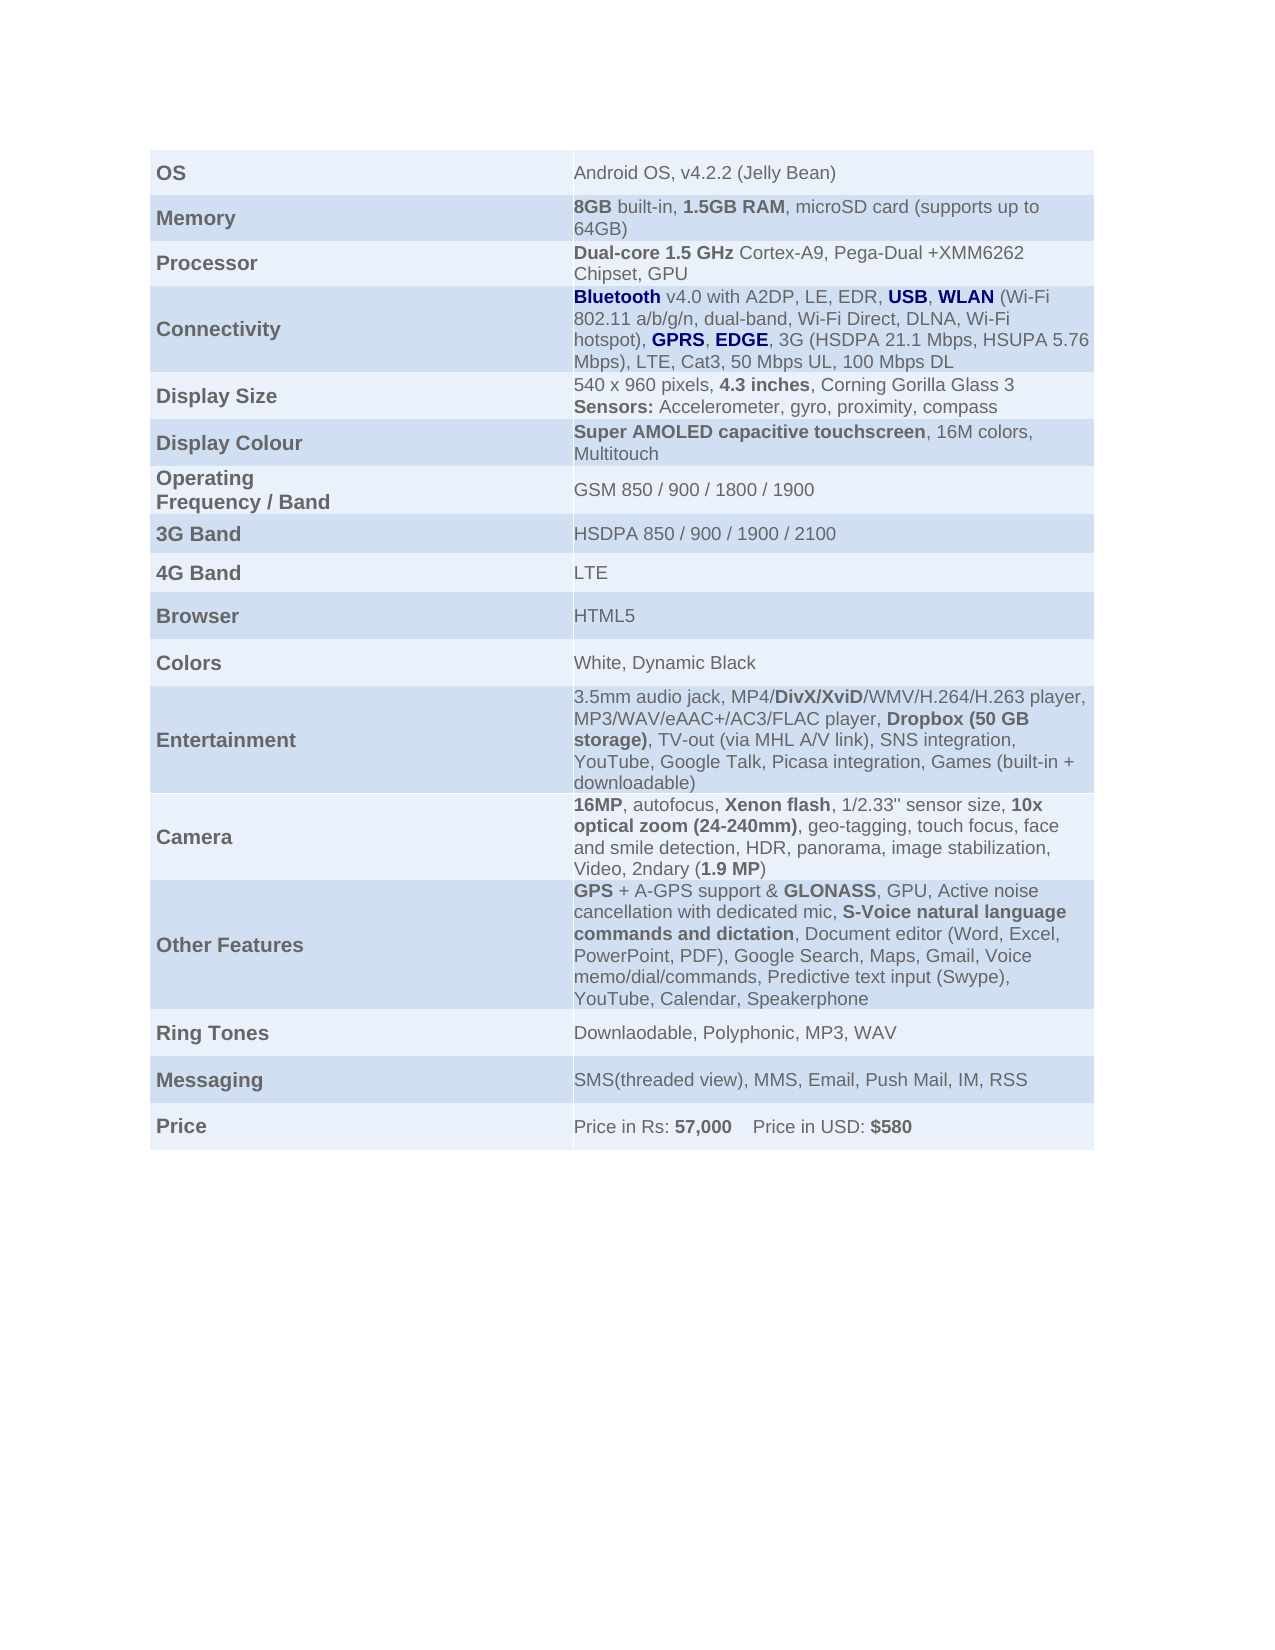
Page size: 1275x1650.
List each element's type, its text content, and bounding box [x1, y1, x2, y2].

table_cell 540 x 960 pixels, 4.3 inches, Corning Gorilla Glass 3 Sensors: Accelerometer, gyro, proximity, compass [574, 372, 1094, 419]
table_cell Price [150, 1103, 573, 1150]
table_cell Ring Tones [150, 1009, 573, 1056]
table_cell Price in Rs: 57,000 Price in USD: $580 [574, 1103, 1094, 1150]
table_cell Browser [150, 592, 573, 639]
table_cell Bluetooth v4.0 with A2DP, LE, EDR, USB, WLAN (Wi-Fi 802.11 a/b/g/n, dual-band, Wi-Fi Direct, DLNA, Wi-Fi hotspot), GPRS, EDGE, 3G (HSDPA 21.1 Mbps, HSUPA 5.76 Mbps), LTE, Cat3, 50 Mbps UL, 100 Mbps DL [574, 286, 1094, 372]
table_cell Memory [150, 195, 573, 241]
table_cell Camera [150, 794, 573, 880]
table_cell HTML5 [574, 592, 1094, 639]
table_cell Super AMOLED capacitive touchscreen, 16M colors, Multitouch [574, 419, 1094, 466]
table_cell Operating Frequency / Band [150, 466, 573, 514]
table_cell Android OS, v4.2.2 (Jelly Bean) [574, 150, 1094, 195]
table_cell 8GB built-in, 1.5GB RAM, microSD card (supports up to 64GB) [574, 195, 1094, 241]
table_cell Display Colour [150, 419, 573, 466]
table_cell Messaging [150, 1056, 573, 1103]
table_cell LTE [574, 553, 1094, 592]
table_cell HSDPA 850 / 900 / 1900 / 2100 [574, 514, 1094, 553]
table_cell SMS(threaded view), MMS, Email, Push Mail, IM, RSS [574, 1056, 1094, 1103]
table_cell GSM 850 / 900 / 1800 / 1900 [574, 466, 1094, 514]
table_cell Processor [150, 241, 573, 286]
table_cell 3.5mm audio jack, MP4/DivX/XviD/WMV/H.264/H.263 player, MP3/WAV/eAAC+/AC3/FLAC player, Dropbox (50 GB storage), TV-out (via MHL A/V link), SNS integration, YouTube, Google Talk, Picasa integration, Games (built-in + downloadable) [574, 686, 1094, 793]
table_cell Dual-core 1.5 GHz Cortex-A9, Pega-Dual +XMM6262 Chipset, GPU [574, 241, 1094, 286]
table_cell Other Features [150, 880, 573, 1009]
table_cell 3G Band [150, 514, 573, 553]
table_cell OS [150, 150, 573, 195]
table_cell Connectivity [150, 286, 573, 372]
table_cell Entertainment [150, 686, 573, 793]
table_cell White, Dynamic Black [574, 639, 1094, 686]
table_cell Downlaodable, Polyphonic, MP3, WAV [574, 1009, 1094, 1056]
table_cell 16MP, autofocus, Xenon flash, 1/2.33'' sensor size, 10x optical zoom (24-240mm), geo-tagging, touch focus, face and smile detection, HDR, panorama, image stabilization, Video, 2ndary (1.9 MP) [574, 794, 1094, 880]
table_cell Colors [150, 639, 573, 686]
table_cell Display Size [150, 372, 573, 419]
table_cell 4G Band [150, 553, 573, 592]
table_cell GPS + A-GPS support & GLONASS, GPU, Active noise cancellation with dedicated mic, S-Voice natural language commands and dictation, Document editor (Word, Excel, PowerPoint, PDF), Google Search, Maps, Gmail, Voice memo/dial/commands, Predictive text input (Swype), YouTube, Calendar, Speakerphone [574, 880, 1094, 1009]
